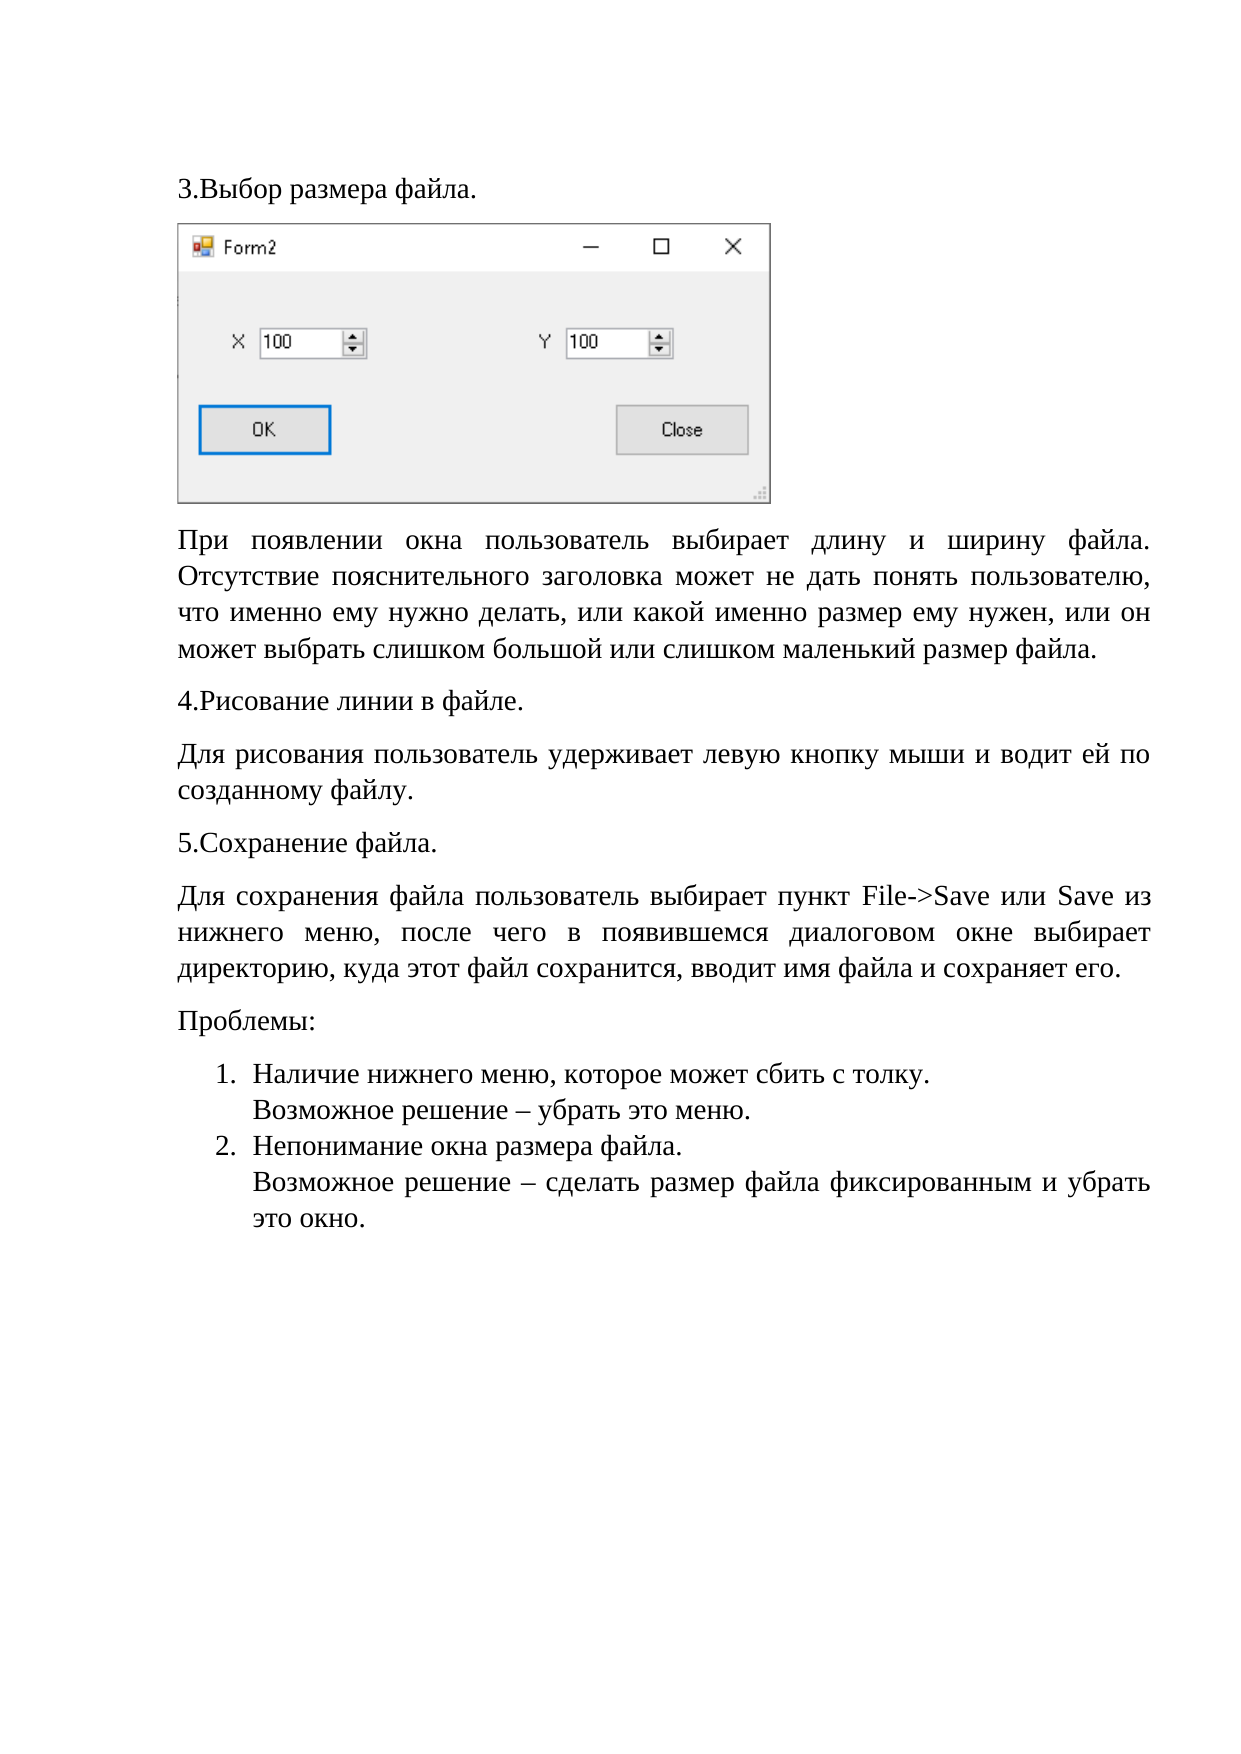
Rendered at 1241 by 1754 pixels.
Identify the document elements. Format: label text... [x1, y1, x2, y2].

list Возможное решение – сделать размер файла фиксированным и убрать это окно. [252, 1164, 1152, 1234]
text 5.Сохранение файла. [177, 825, 1152, 859]
text 3.Выбор размера файла. [177, 171, 1152, 204]
list Возможное решение – убрать это меню. [252, 1092, 1152, 1126]
list Наличие нижнего меню, которое может сбить с толку. [215, 1056, 1152, 1089]
text Для рисования пользователь удерживает левую кнопку мыши и водит ей по созданному файлу. [177, 736, 1152, 806]
text При появлении окна пользователь выбирает длину и ширину файла. Отсутствие пояснительного заголовка может не дать понять пользователю, что именно ему нужно делать, или какой именно размер ему нужен, или он может выбрать слишком большой или слишком маленький размер файла. [177, 522, 1152, 664]
text 4.Рисование линии в файле. [177, 683, 1152, 717]
list Непонимание окна размера файла. [215, 1128, 1152, 1162]
text Проблемы: [177, 1003, 1152, 1037]
picture [177, 223, 771, 504]
text Для сохранения файла пользователь выбирает пункт File->Save или Save из нижнего меню, после чего в появившемся диалоговом окне выбирает директорию, куда этот файл сохранится, вводит имя файла и сохраняет его. [177, 878, 1152, 984]
